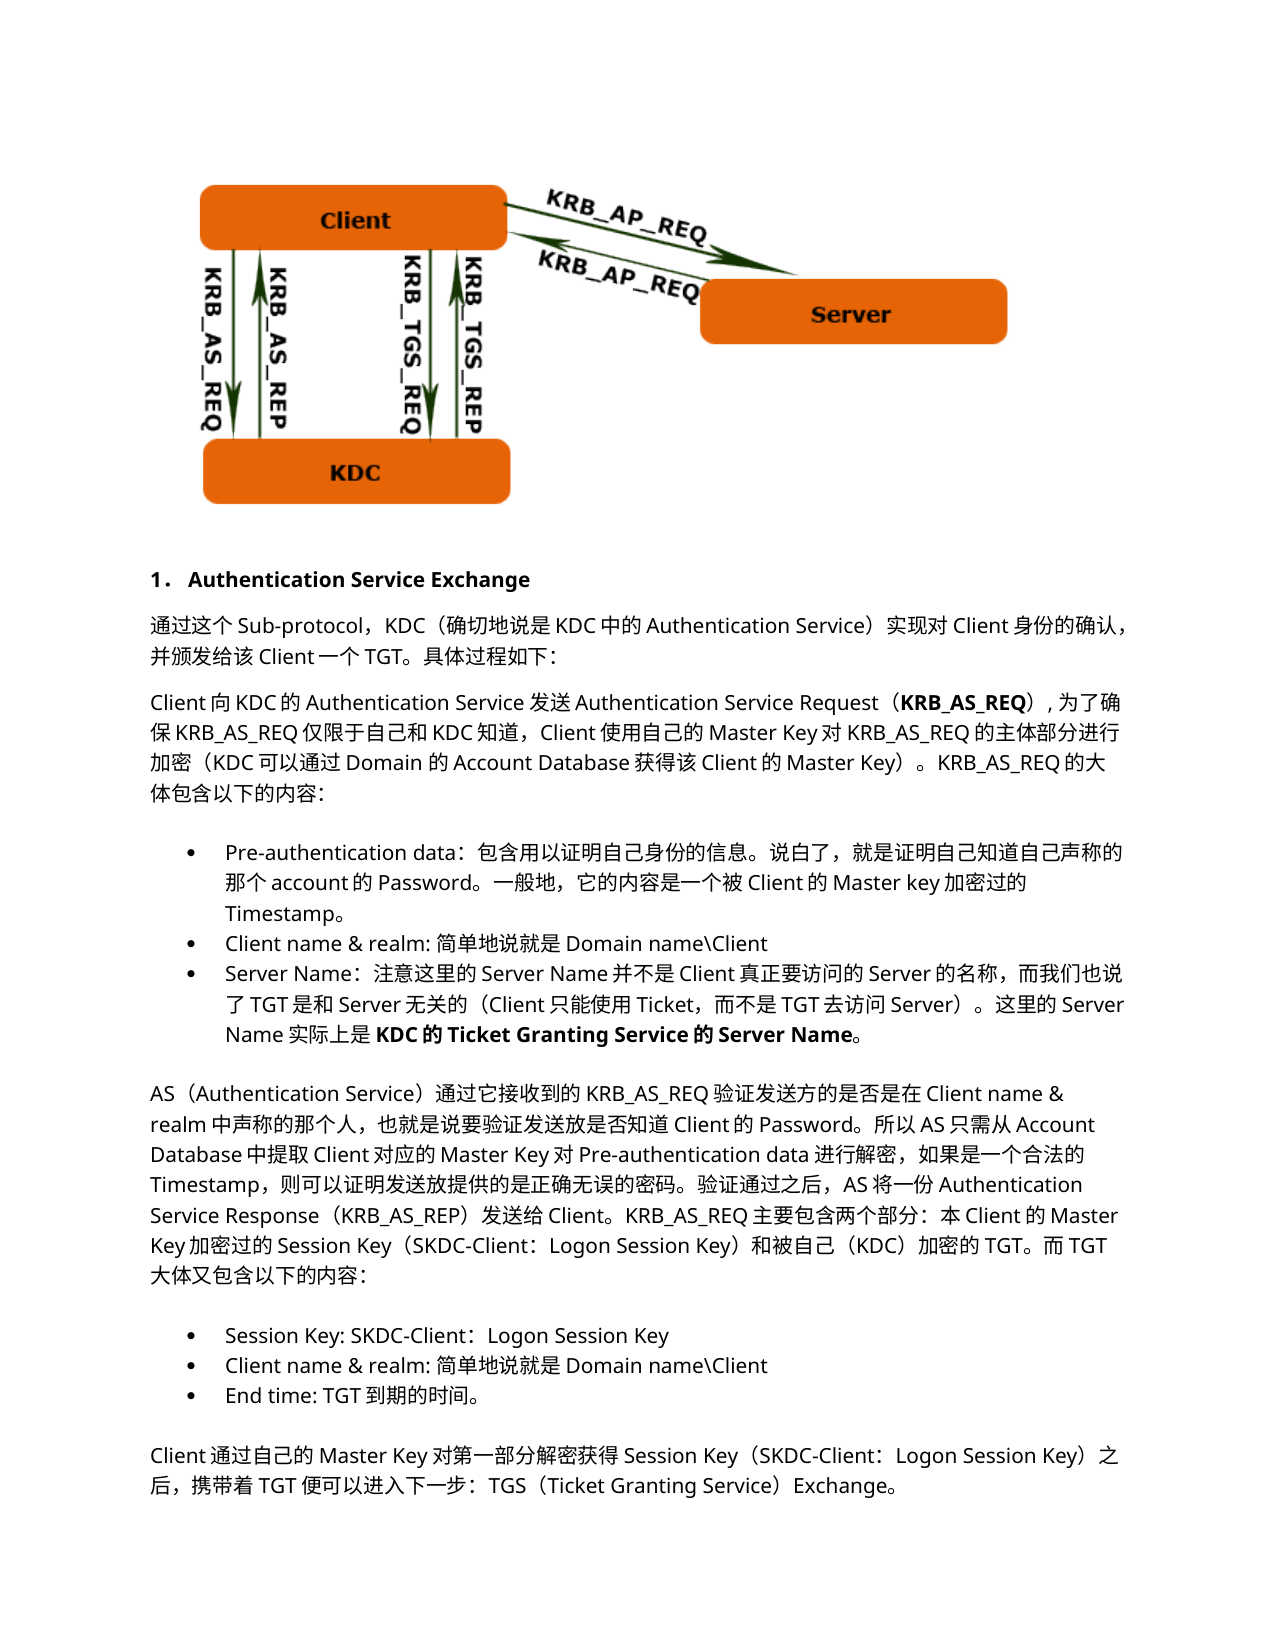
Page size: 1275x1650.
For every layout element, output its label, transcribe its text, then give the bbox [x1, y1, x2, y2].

text Client通过自己的Master Key对第一部分解密获得Session Key（SKDC-Client：Logon Session Key）之后，携带着TGT便可以进入下一步：TGS（Ticket Granting Service）Exchange。 [150, 1439, 1125, 1499]
text AS（Authentication Service）通过它接收到的KRB_AS_REQ验证发送方的是否是在Client name & realm中声称的那个人，也就是说要验证发送放是否知道Client的Password。所以AS只需从Account Database中提取Client对应的Master Key对Pre-authentication data进行解密，如果是一个合法的Timestamp，则可以证明发送放提供的是正确无误的密码。验证通过之后，AS将一份Authentication Service Response（KRB_AS_REP）发送给Client。KRB_AS_REQ主要包含两个部分：本Client的Master Key加密过的Session Key（SKDC-Client：Logon Session Key）和被自己（KDC）加密的TGT。而TGT大体又包含以下的内容： [150, 1078, 1125, 1290]
text Client向KDC的Authentication Service发送Authentication Service Request（KRB_AS_REQ）, 为了确保KRB_AS_REQ仅限于自己和KDC知道，Client使用自己的Master Key对KRB_AS_REQ的主体部分进行加密（KDC可以通过Domain 的Account Database获得该Client的Master Key）。KRB_AS_REQ的大体包含以下的内容： [150, 686, 1125, 807]
list Server Name：注意这里的Server Name并不是Client真正要访问的Server的名称，而我们也说了TGT是和Server无关的（Client只能使用Ticket，而不是TGT去访问Server）。这里的Server Name实际上是KDC的Ticket Granting Service的Server Name。 [187, 957, 1125, 1048]
list Session Key: SKDC-Client：Logon Session Key [187, 1319, 1125, 1349]
list End time: TGT到期的时间。 [187, 1379, 1125, 1410]
list Client name & realm: 简单地说就是Domain name\Client [187, 927, 1125, 957]
list Client name & realm: 简单地说就是Domain name\Client [187, 1349, 1125, 1379]
list Pre-authentication data：包含用以证明自己身份的信息。说白了，就是证明自己知道自己声称的那个account的Password。一般地，它的内容是一个被Client的Master key加密过的Timestamp。 [187, 836, 1125, 927]
picture [150, 150, 1044, 564]
text 通过这个Sub-protocol，KDC（确切地说是KDC中的Authentication Service）实现对Client身份的确认，并颁发给该Client一个TGT。具体过程如下： [150, 610, 1125, 670]
